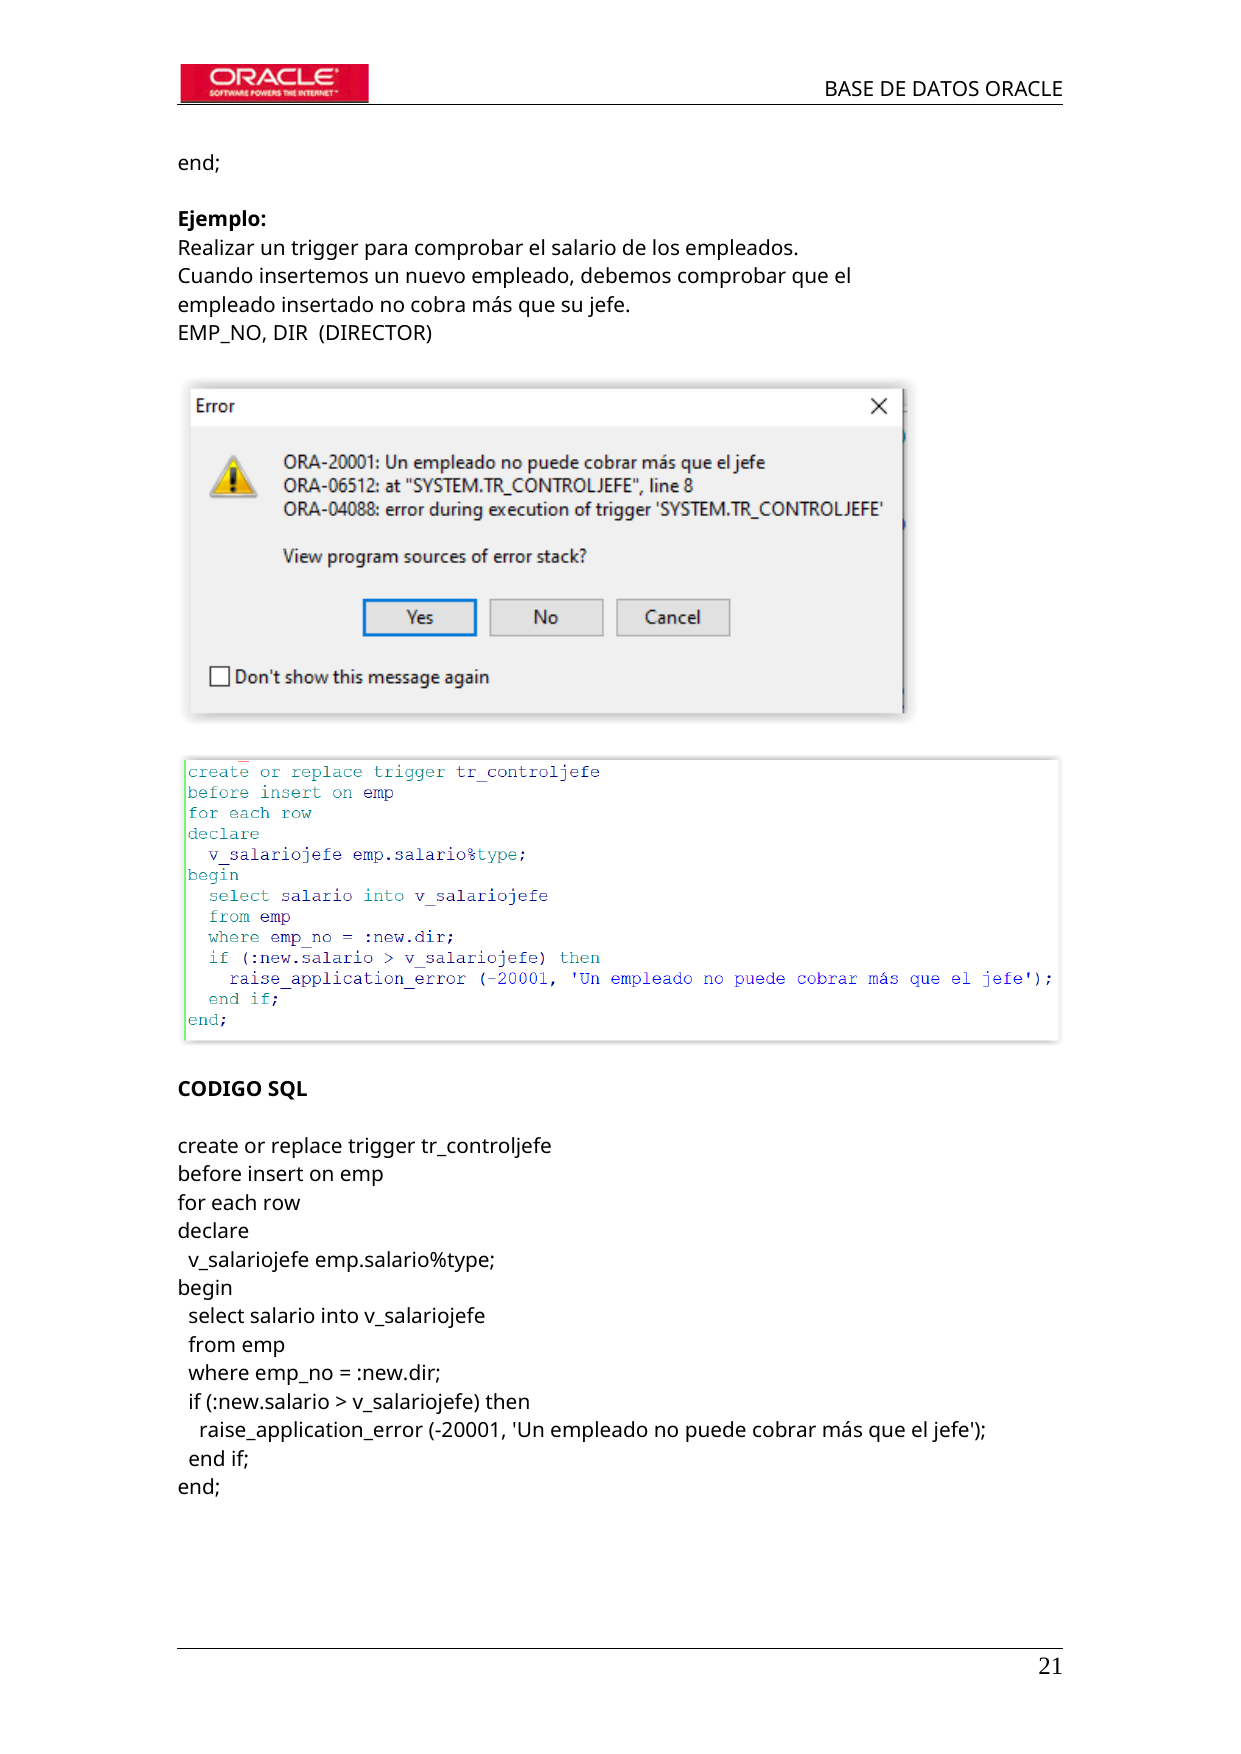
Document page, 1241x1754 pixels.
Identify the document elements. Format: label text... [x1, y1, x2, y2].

text if (:new.salario > v_salariojefe) then [177, 1387, 1063, 1415]
text empleado insertado no cobra más que su jefe. [177, 290, 1063, 318]
text v_salariojefe emp.salario%type; [177, 1245, 1063, 1273]
text Cuando insertemos un nuevo empleado, debemos comprobar que el [177, 261, 1063, 290]
picture [180, 64, 369, 103]
picture [177, 753, 1063, 1046]
text end if; [177, 1444, 1063, 1472]
text from emp [177, 1330, 1063, 1358]
text EMP_NO, DIR (DIRECTOR) [177, 318, 1063, 347]
text Realizar un trigger para comprobar el salario de los empleados. [177, 233, 1063, 261]
text begin [177, 1273, 1063, 1302]
text end; [177, 1472, 1063, 1501]
text where emp_no = :new.dir; [177, 1358, 1063, 1387]
text before insert on emp [177, 1159, 1063, 1188]
text create or replace trigger tr_controljefe [177, 1131, 1063, 1159]
text end; [177, 148, 1063, 176]
text CODIGO SQL [177, 1074, 1063, 1102]
text Ejemplo: [177, 204, 1063, 233]
text select salario into v_salariojefe [177, 1302, 1063, 1330]
text raise_application_error (-20001, 'Un empleado no puede cobrar más que el jefe'); [177, 1415, 1063, 1444]
text for each row [177, 1188, 1063, 1216]
text declare [177, 1216, 1063, 1245]
picture [177, 375, 920, 726]
